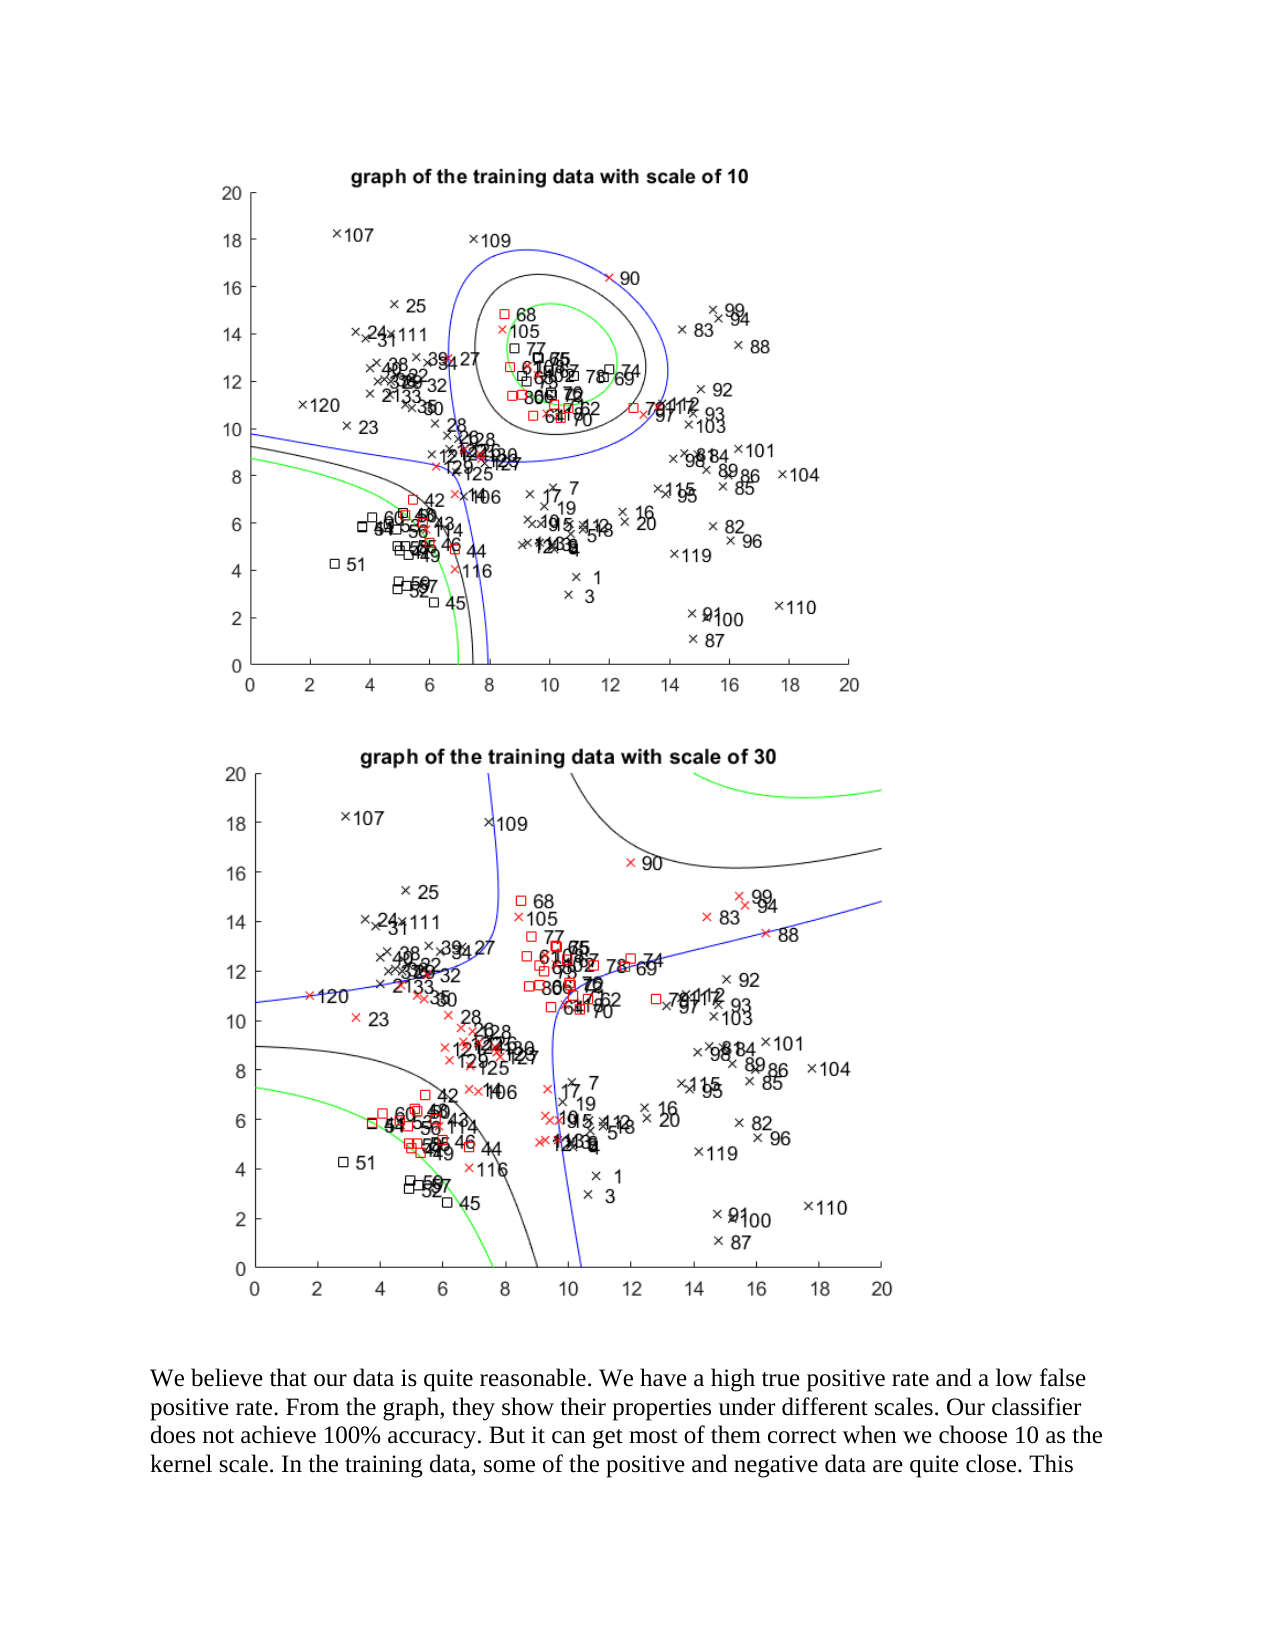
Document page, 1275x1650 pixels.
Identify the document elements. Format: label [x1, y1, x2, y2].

picture [150, 150, 958, 1335]
text [150, 1363, 1125, 1478]
